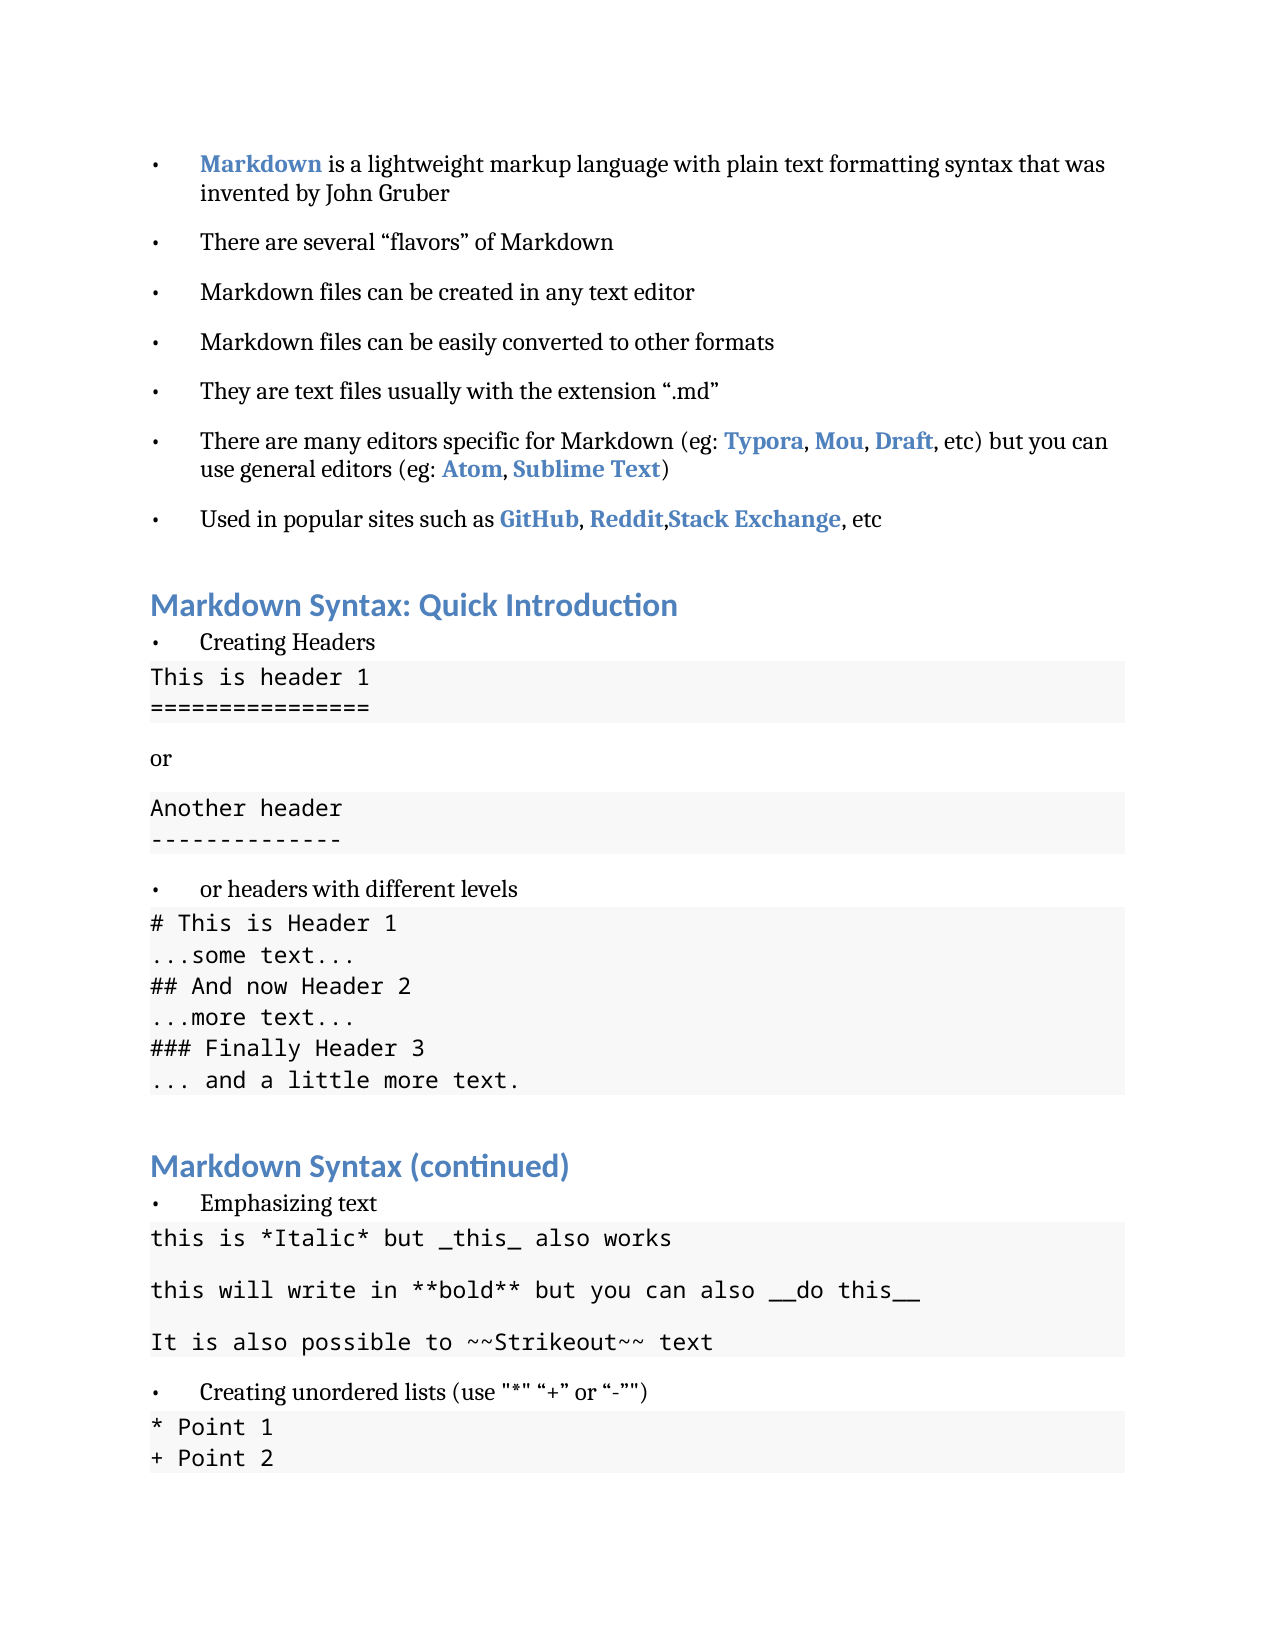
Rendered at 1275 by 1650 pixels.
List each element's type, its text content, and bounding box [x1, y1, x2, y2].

text * Point 1 + Point 2 [150, 1411, 1125, 1473]
text Another header -------------- [150, 792, 1125, 854]
list Markdown files can be created in any text editor [150, 278, 1125, 307]
list Emphasizing text [150, 1189, 1125, 1218]
list There are many editors specific for Markdown (eg: Typora, Mou, Draft, etc) but you can use general editors (eg: Atom, Sublime Text) [150, 427, 1125, 484]
text # This is Header 1 ...some text... ## And now Header 2 ...more text... ### Finally Header 3 ... and a little more text. [150, 907, 1125, 1095]
text this will write in **bold** but you can also __do this__ [150, 1274, 1125, 1305]
text or [150, 744, 1125, 773]
list Used in popular sites such as GitHub, Reddit,Stack Exchange, etc [150, 505, 1125, 534]
list Markdown files can be easily converted to other formats [150, 327, 1125, 356]
list There are several “flavors” of Markdown [150, 228, 1125, 257]
text this is *Italic* but _this_ also works [150, 1222, 1125, 1253]
subtitle Markdown Syntax: Quick Introduction [150, 584, 1125, 624]
text It is also possible to ~~Strikeout~~ text [150, 1326, 1125, 1357]
list Creating unordered lists (use "*" “+” or “-”") [150, 1378, 1125, 1407]
list Creating Headers [150, 628, 1125, 657]
subtitle Markdown Syntax (continued) [150, 1145, 1125, 1186]
list or headers with different levels [150, 875, 1125, 904]
list Markdown is a lightweight markup language with plain text formatting syntax that was invented by John Gruber [150, 150, 1125, 207]
text This is header 1 ================ [150, 661, 1125, 723]
list They are text files usually with the extension “.md” [150, 377, 1125, 406]
